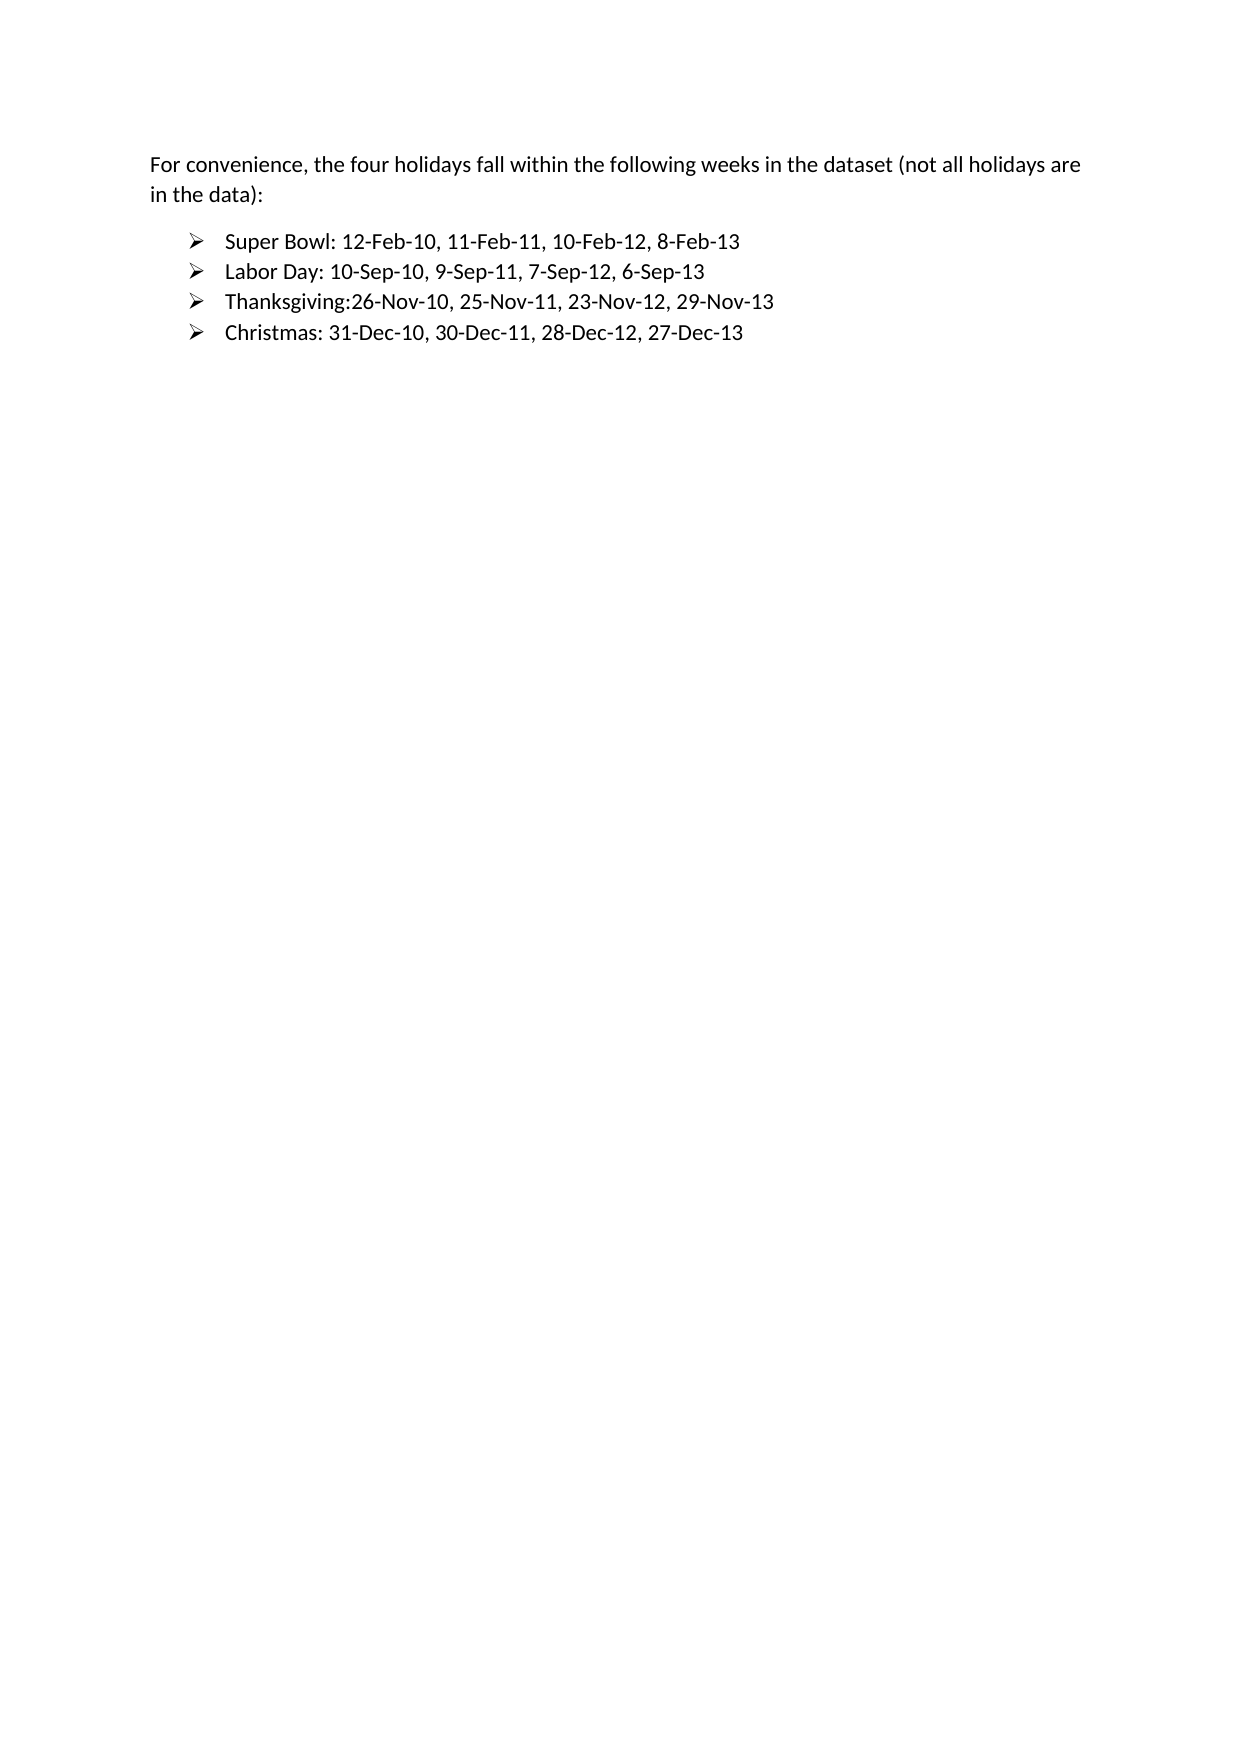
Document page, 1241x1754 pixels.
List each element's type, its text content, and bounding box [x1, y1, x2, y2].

text For convenience, the four holidays fall within the following weeks in the dataset (not all holidays are in the data): [150, 150, 1090, 208]
list Labor Day: 10-Sep-10, 9-Sep-11, 7-Sep-12, 6-Sep-13 [187, 257, 1090, 285]
list Super Bowl: 12-Feb-10, 11-Feb-11, 10-Feb-12, 8-Feb-13 [187, 227, 1090, 255]
list Thanksgiving:26-Nov-10, 25-Nov-11, 23-Nov-12, 29-Nov-13 [187, 287, 1090, 316]
list Christmas: 31-Dec-10, 30-Dec-11, 28-Dec-12, 27-Dec-13 [187, 318, 1090, 346]
